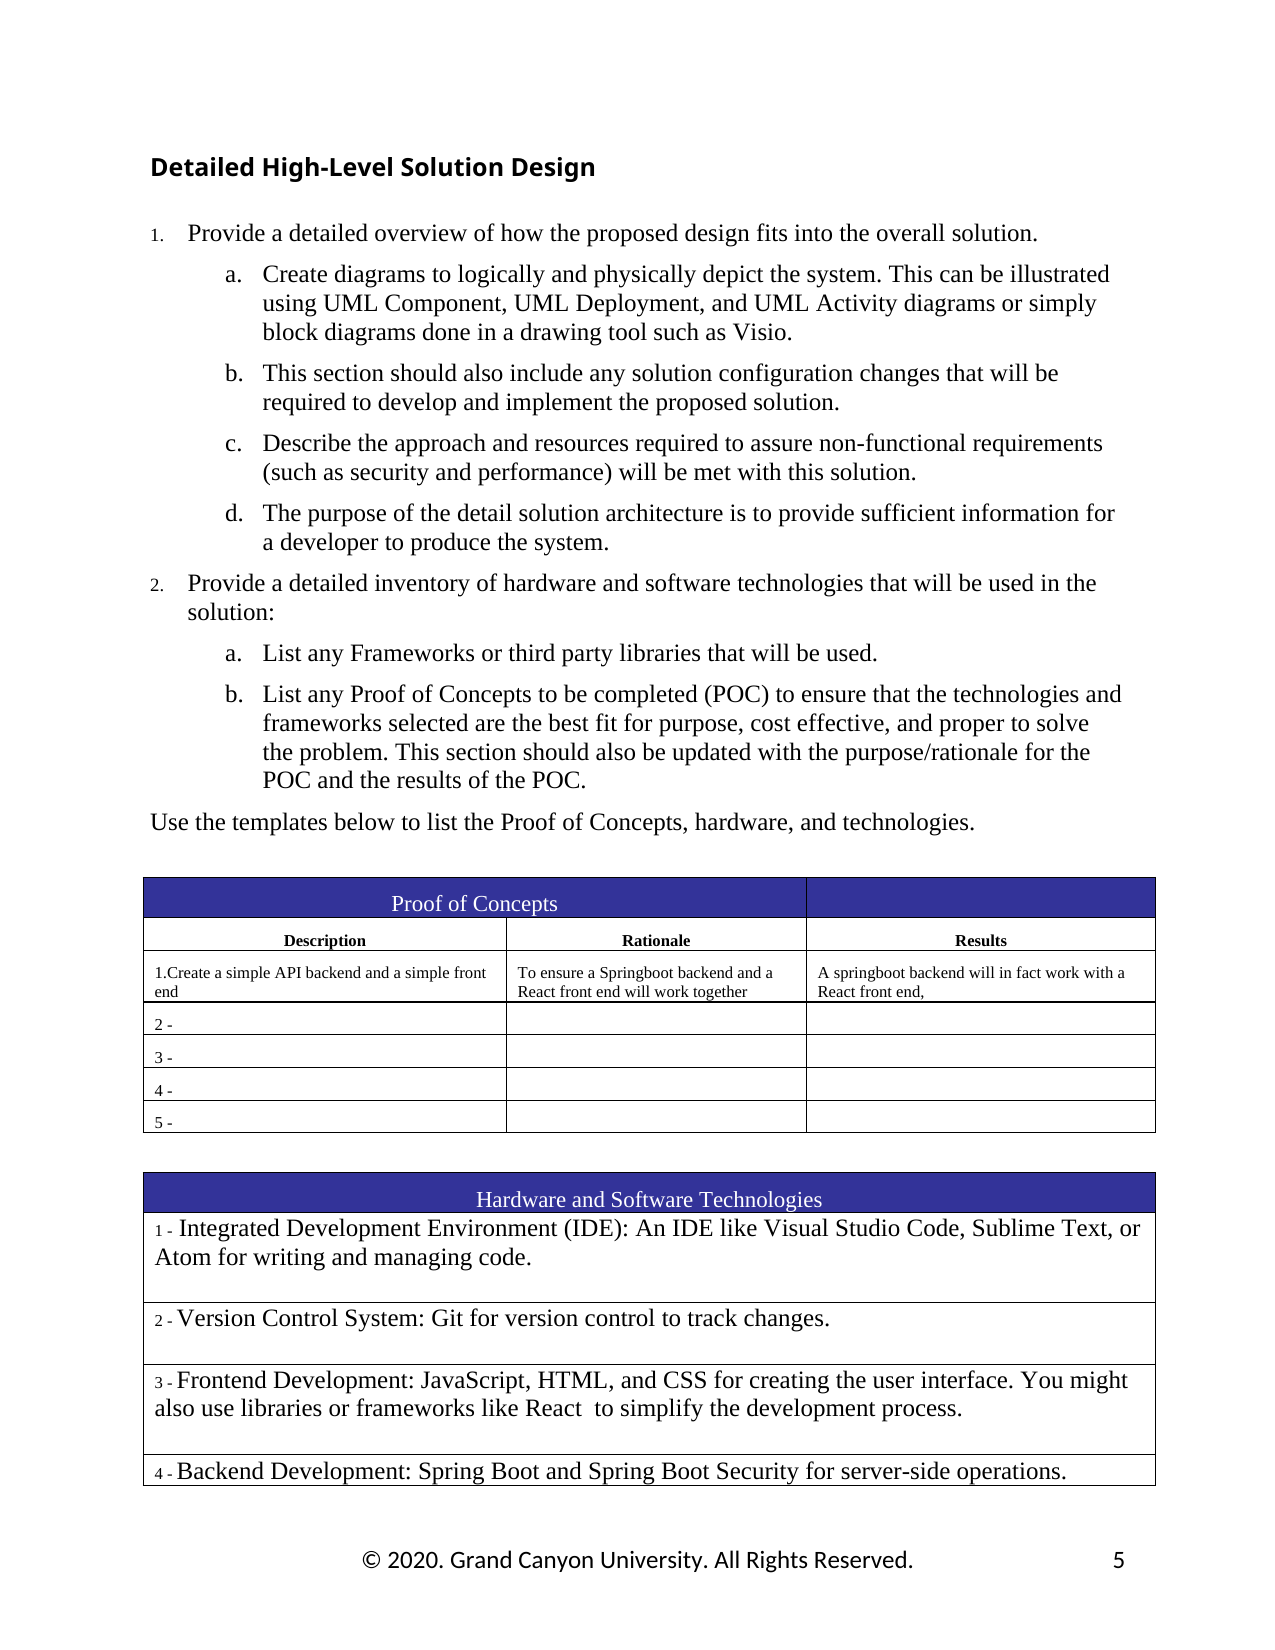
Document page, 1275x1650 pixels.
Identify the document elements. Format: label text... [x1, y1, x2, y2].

table_header Proof of Concepts [144, 878, 806, 917]
table_cell 2 - [144, 1003, 506, 1034]
list Describe the approach and resources required to assure non-functional requirements (such as security and performance) will be met with this solution. [225, 428, 1125, 486]
table_cell 5 - [144, 1101, 506, 1132]
table_cell [807, 1003, 1155, 1034]
table_cell 3 - Frontend Development: JavaScript, HTML, and CSS for creating the user interface. You might also use libraries or frameworks like React to simplify the development process. [144, 1365, 1155, 1454]
table_header Hardware and Software Technologies [144, 1173, 1155, 1212]
table_header [807, 878, 1155, 917]
list List any Proof of Concepts to be completed (POC) to ensure that the technologies and frameworks selected are the best fit for purpose, cost effective, and proper to solve the problem. This section should also be updated with the purpose/rationale for the POC and the results of the POC. [225, 679, 1125, 794]
table_cell [507, 1068, 806, 1099]
table_cell [807, 1068, 1155, 1099]
table_cell Results [807, 918, 1155, 949]
table_cell [807, 1035, 1155, 1067]
table_cell Rationale [507, 918, 806, 949]
list The purpose of the detail solution architecture is to provide sufficient information for a developer to produce the system. [225, 498, 1125, 556]
list Create diagrams to logically and physically depict the system. This can be illustrated using UML Component, UML Deployment, and UML Activity diagrams or simply block diagrams done in a drawing tool such as Visio. [225, 259, 1125, 346]
table_cell [507, 1035, 806, 1067]
table_cell 1 - Integrated Development Environment (IDE): An IDE like Visual Studio Code, Sublime Text, or Atom for writing and managing code. [144, 1213, 1155, 1302]
table_cell 1.Create a simple API backend and a simple front end [144, 951, 506, 1001]
table_cell [507, 1003, 806, 1034]
table_cell A springboot backend will in fact work with a React front end, [807, 951, 1155, 1001]
text Use the templates below to list the Proof of Concepts, hardware, and technologies. [150, 807, 1125, 836]
table_cell [507, 1101, 806, 1132]
table_cell 3 - [144, 1035, 506, 1067]
list Provide a detailed inventory of hardware and software technologies that will be used in the solution: [150, 568, 1125, 626]
list List any Frameworks or third party libraries that will be used. [225, 638, 1125, 667]
list Provide a detailed overview of how the proposed design fits into the overall solution. [150, 218, 1125, 247]
table_cell [807, 1101, 1155, 1132]
table_cell Description [144, 918, 506, 949]
title Detailed High-Level Solution Design [150, 150, 1125, 184]
list This section should also include any solution configuration changes that will be required to develop and implement the proposed solution. [225, 358, 1125, 416]
table_cell 2 - Version Control System: Git for version control to track changes. [144, 1303, 1155, 1364]
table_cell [144, 1455, 1155, 1485]
table_cell To ensure a Springboot backend and a React front end will work together [507, 951, 806, 1001]
table_cell 4 - [144, 1068, 506, 1099]
